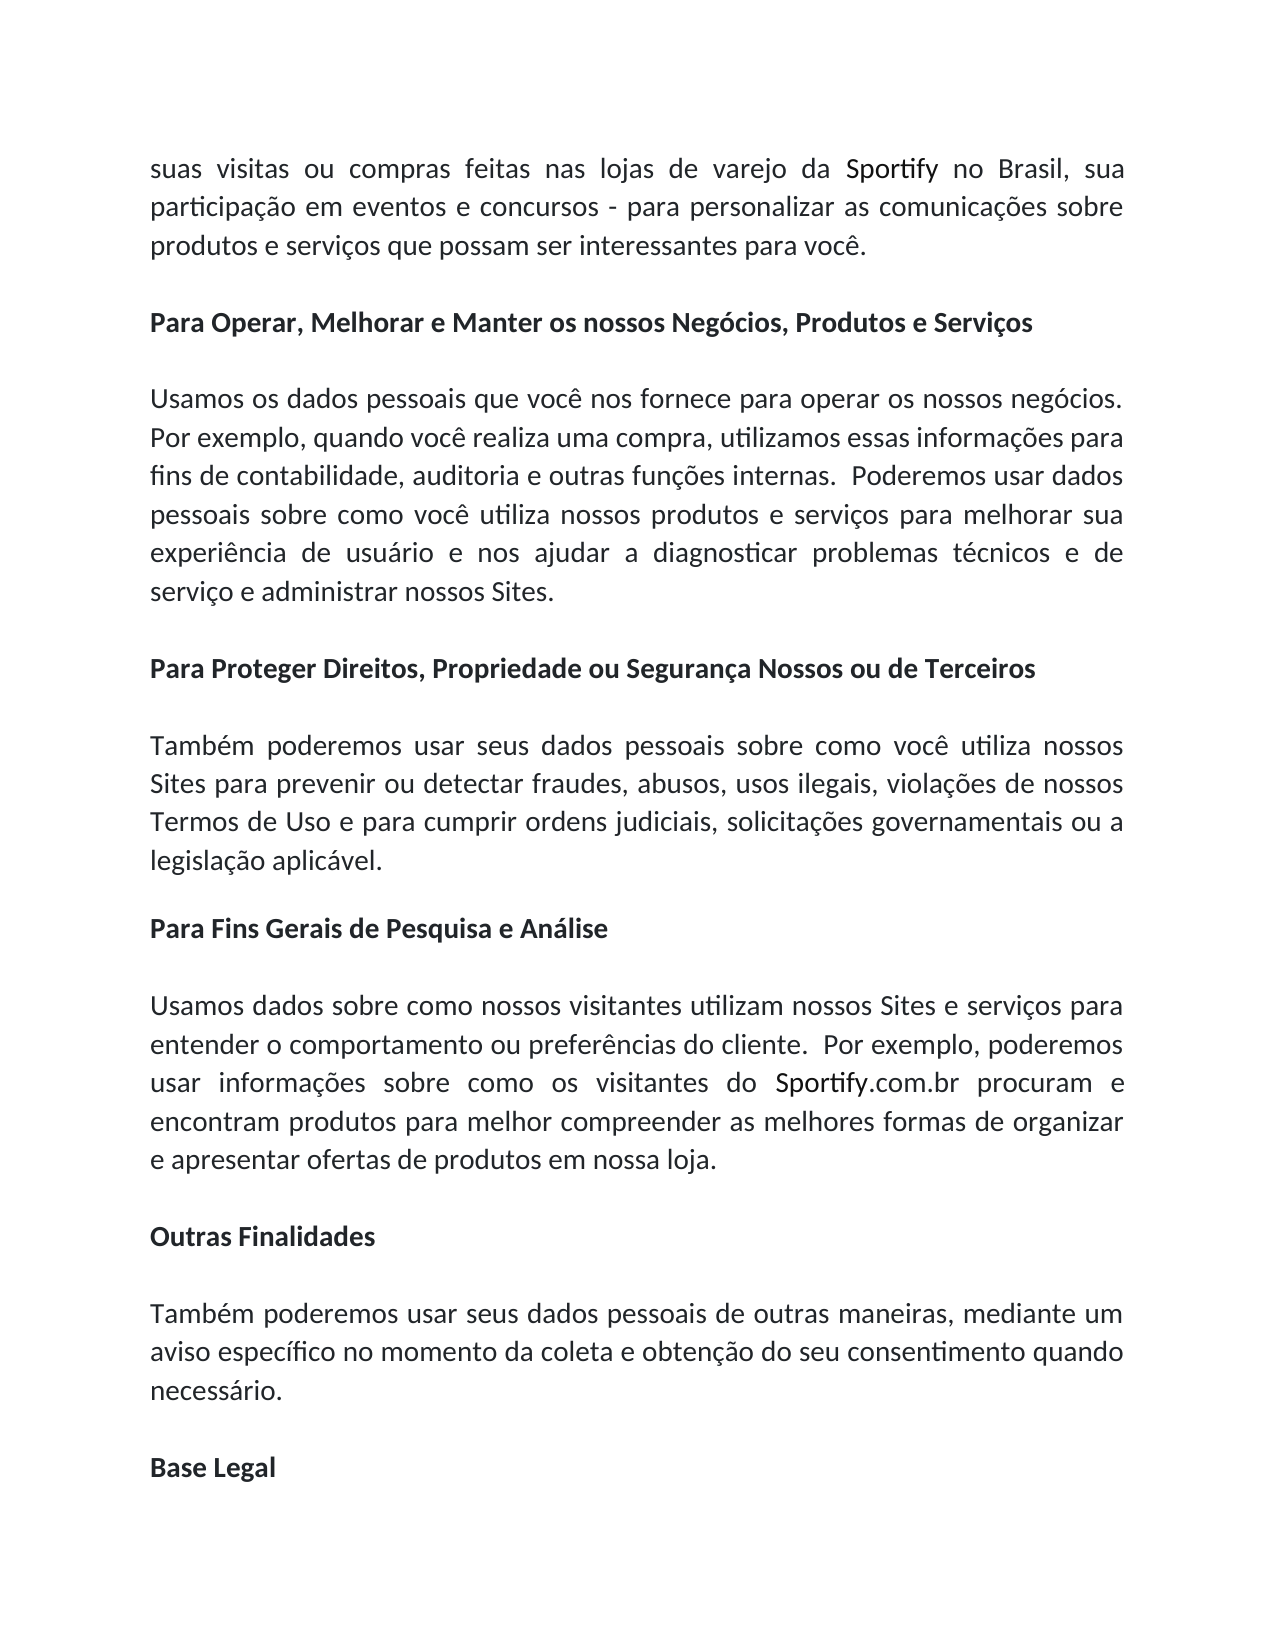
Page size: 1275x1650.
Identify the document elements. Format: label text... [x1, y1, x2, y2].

text Outras Finalidades [150, 1218, 1125, 1254]
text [150, 150, 1125, 262]
text Base Legal [150, 1449, 1125, 1484]
text Usamos os dados pessoais que você nos fornece para operar os nossos negócios. Por exemplo, quando você realiza uma compra, utilizamos essas informações para fins de contabilidade, auditoria e outras funções internas. Poderemos usar dados pessoais sobre como você utiliza nossos produtos e serviços para melhorar sua experiência de usuário e nos ajudar a diagnosticar problemas técnicos e de serviço e administrar nossos Sites. [150, 381, 1125, 608]
text Para Proteger Direitos, Propriedade ou Segurança Nossos ou de Terceiros [150, 650, 1125, 685]
text Também poderemos usar seus dados pessoais sobre como você utiliza nossos Sites para prevenir ou detectar fraudes, abusos, usos ilegais, violações de nossos Termos de Uso e para cumprir ordens judiciais, solicitações governamentais ou a legislação aplicável. [150, 727, 1125, 877]
text Usamos dados sobre como nossos visitantes utilizam nossos Sites e serviços para entender o comportamento ou preferências do cliente. Por exemplo, poderemos usar informações sobre como os visitantes do Sportify.com.br procuram e encontram produtos para melhor compreender as melhores formas de organizar e apresentar ofertas de produtos em nossa loja. [150, 987, 1125, 1177]
text Também poderemos usar seus dados pessoais de outras maneiras, mediante um aviso específico no momento da coleta e obtenção do seu consentimento quando necessário. [150, 1295, 1125, 1407]
text Para Fins Gerais de Pesquisa e Análise [150, 911, 1125, 946]
text Para Operar, Melhorar e Manter os nossos Negócios, Produtos e Serviços [150, 304, 1125, 339]
